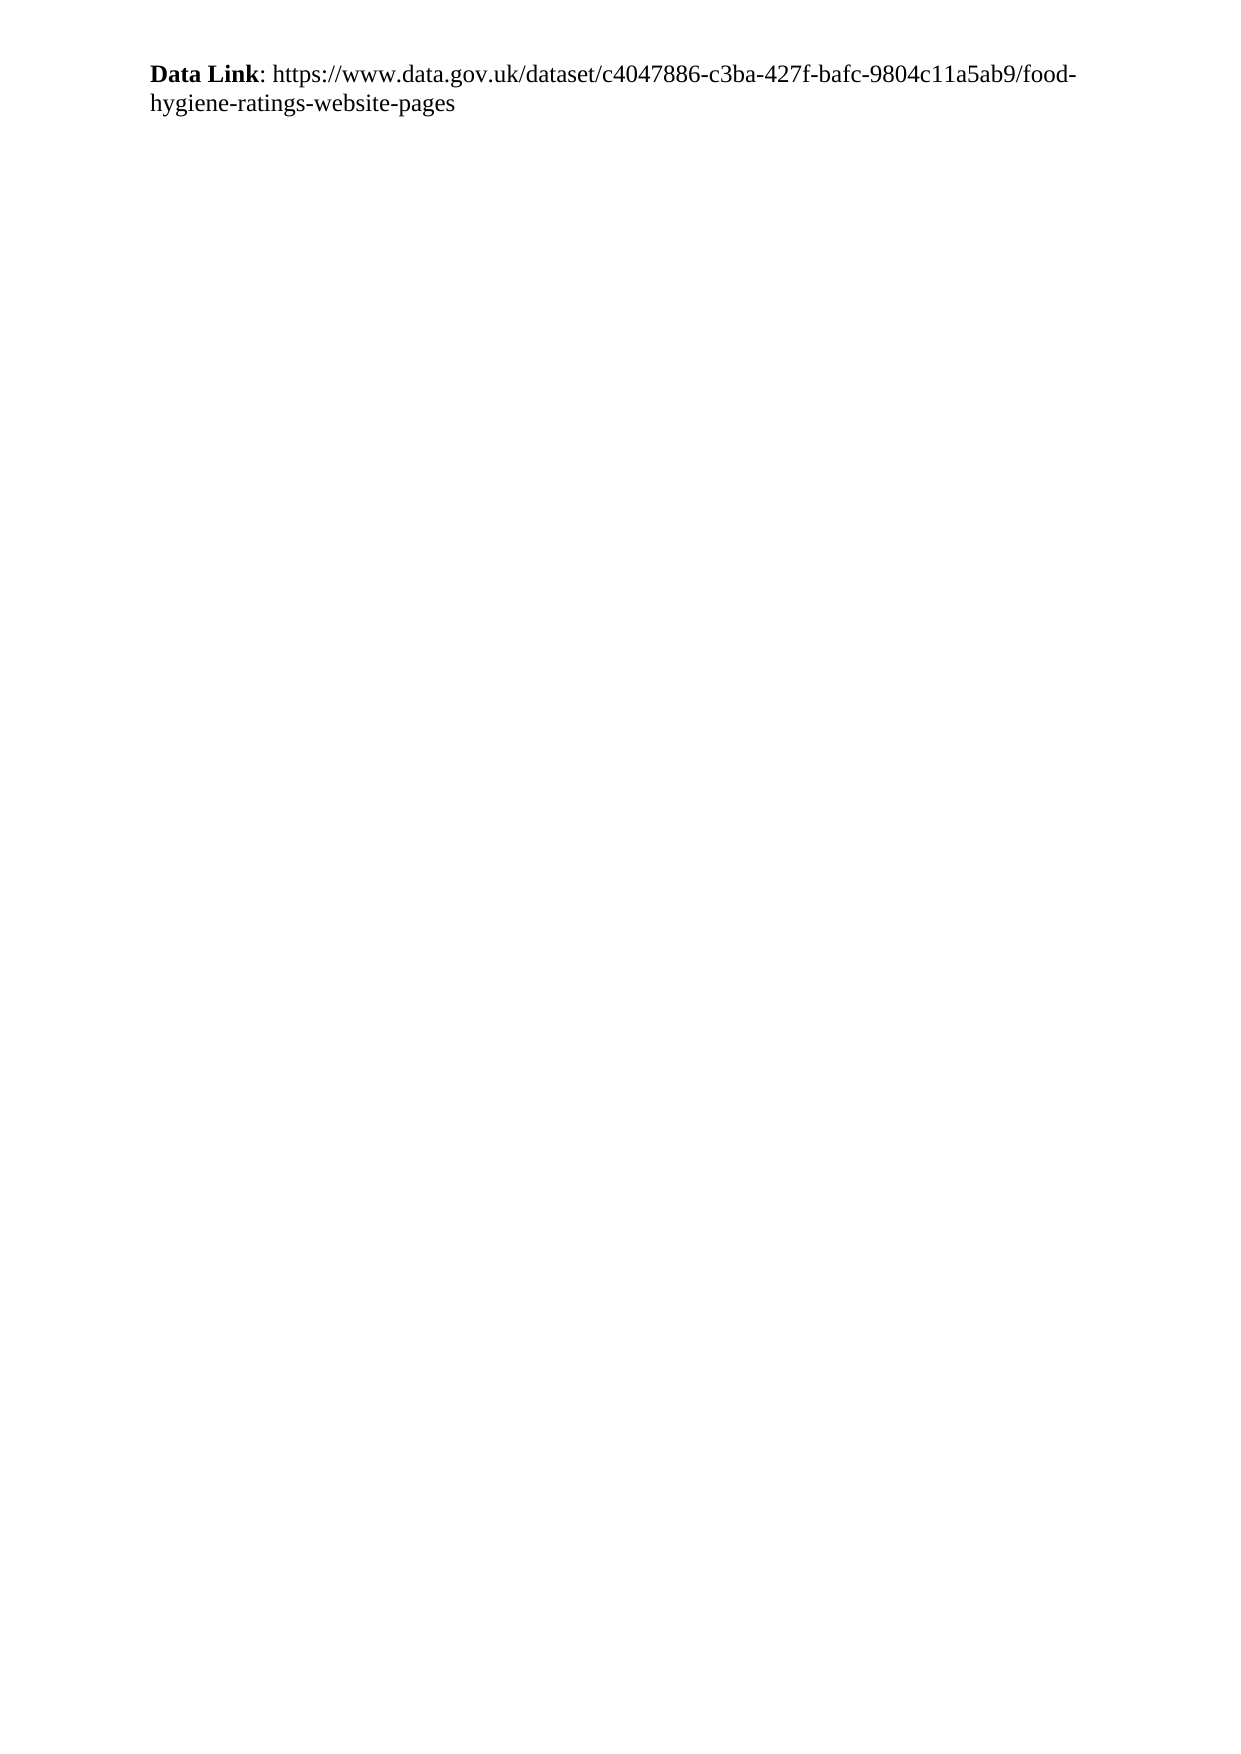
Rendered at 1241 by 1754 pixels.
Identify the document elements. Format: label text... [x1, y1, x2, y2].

text Data Link: https://www.data.gov.uk/dataset/c4047886-c3ba-427f-bafc-9804c11a5ab9/food-hygiene-ratings-website-pages [150, 59, 1090, 117]
